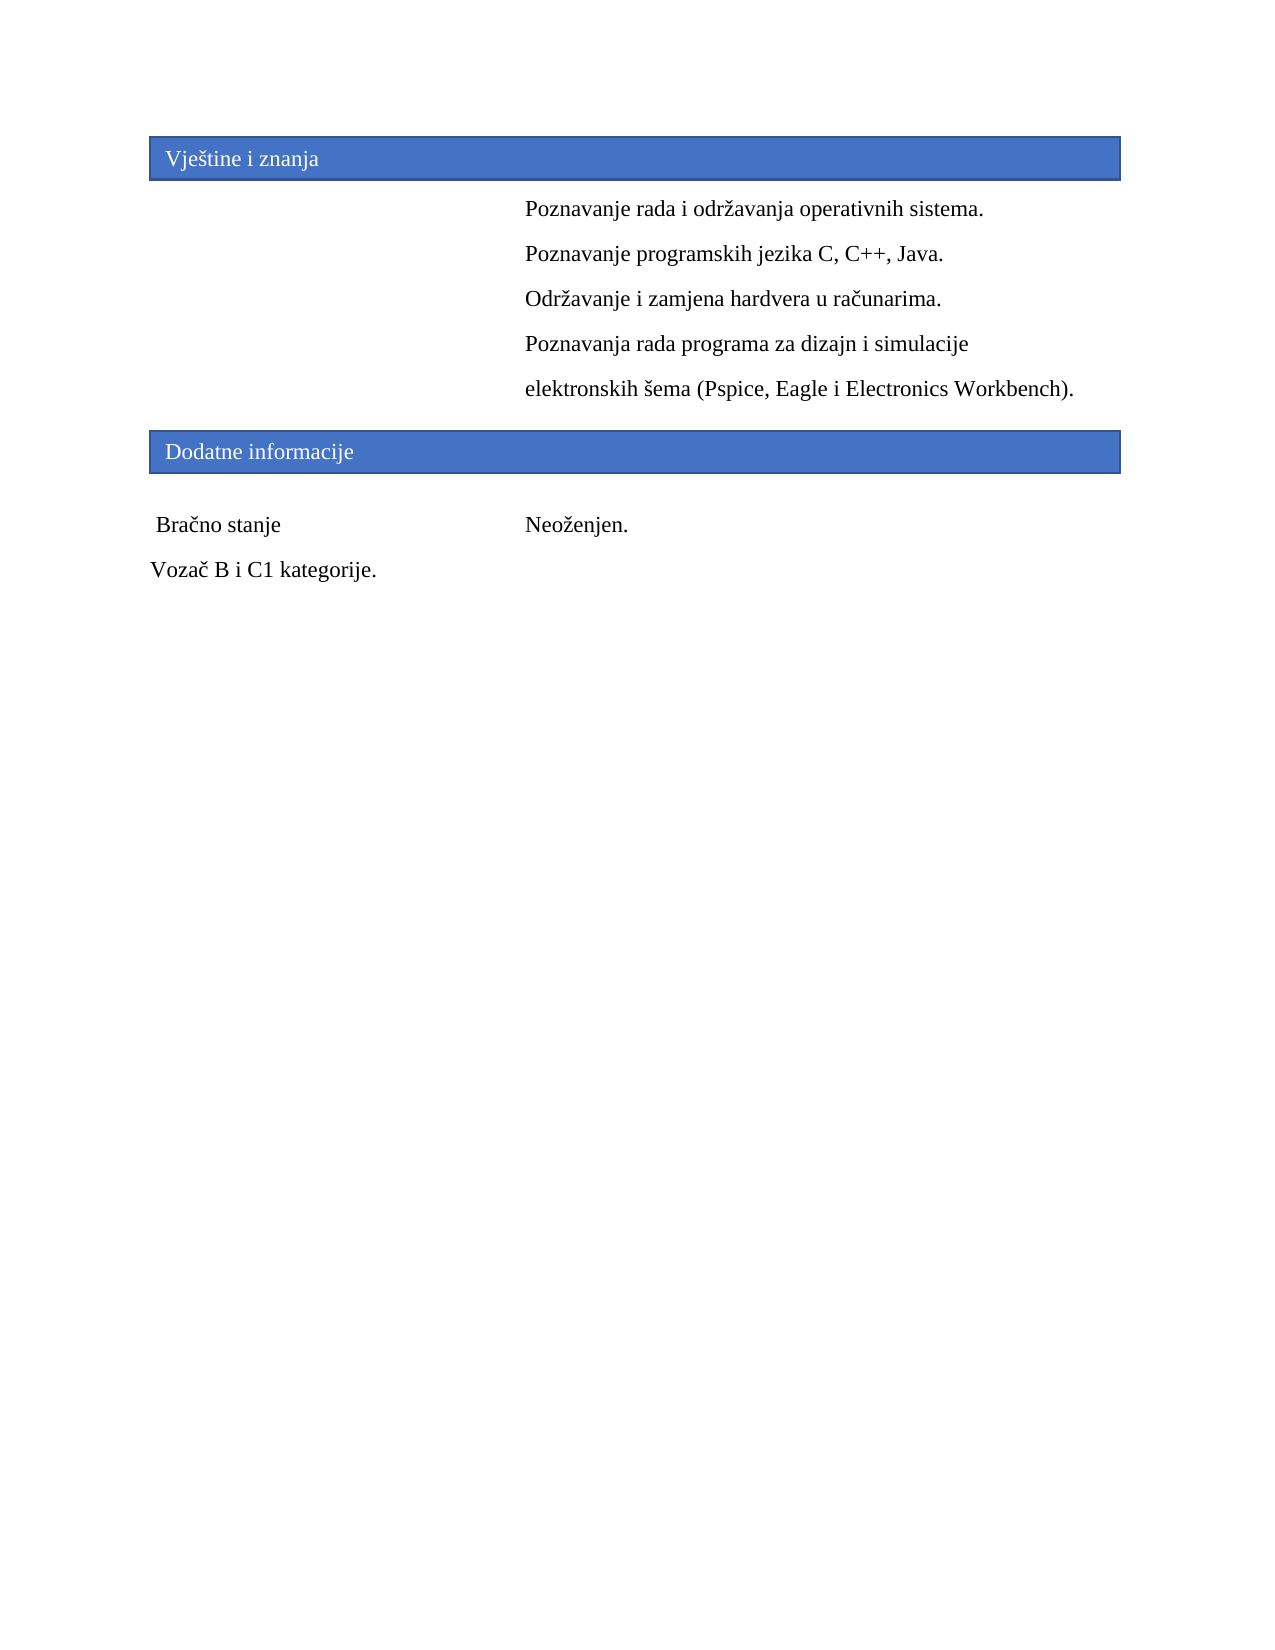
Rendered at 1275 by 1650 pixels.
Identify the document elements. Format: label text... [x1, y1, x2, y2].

text Vozač B i C1 kategorije. [150, 556, 1125, 582]
text Bračno stanje Neoženjen. [150, 511, 1125, 537]
text Održavanje i zamjena hardvera u računarima. [150, 285, 1125, 312]
text elektronskih šema (Pspice, Eagle i Electronics Workbench). [450, 376, 1125, 402]
text Poznavanje rada i održavanja operativnih sistema. [150, 195, 1125, 221]
text Poznavanje programskih jezika C, C++, Java. [150, 240, 1125, 267]
text Poznavanja rada programa za dizajn i simulacije [300, 330, 1125, 357]
